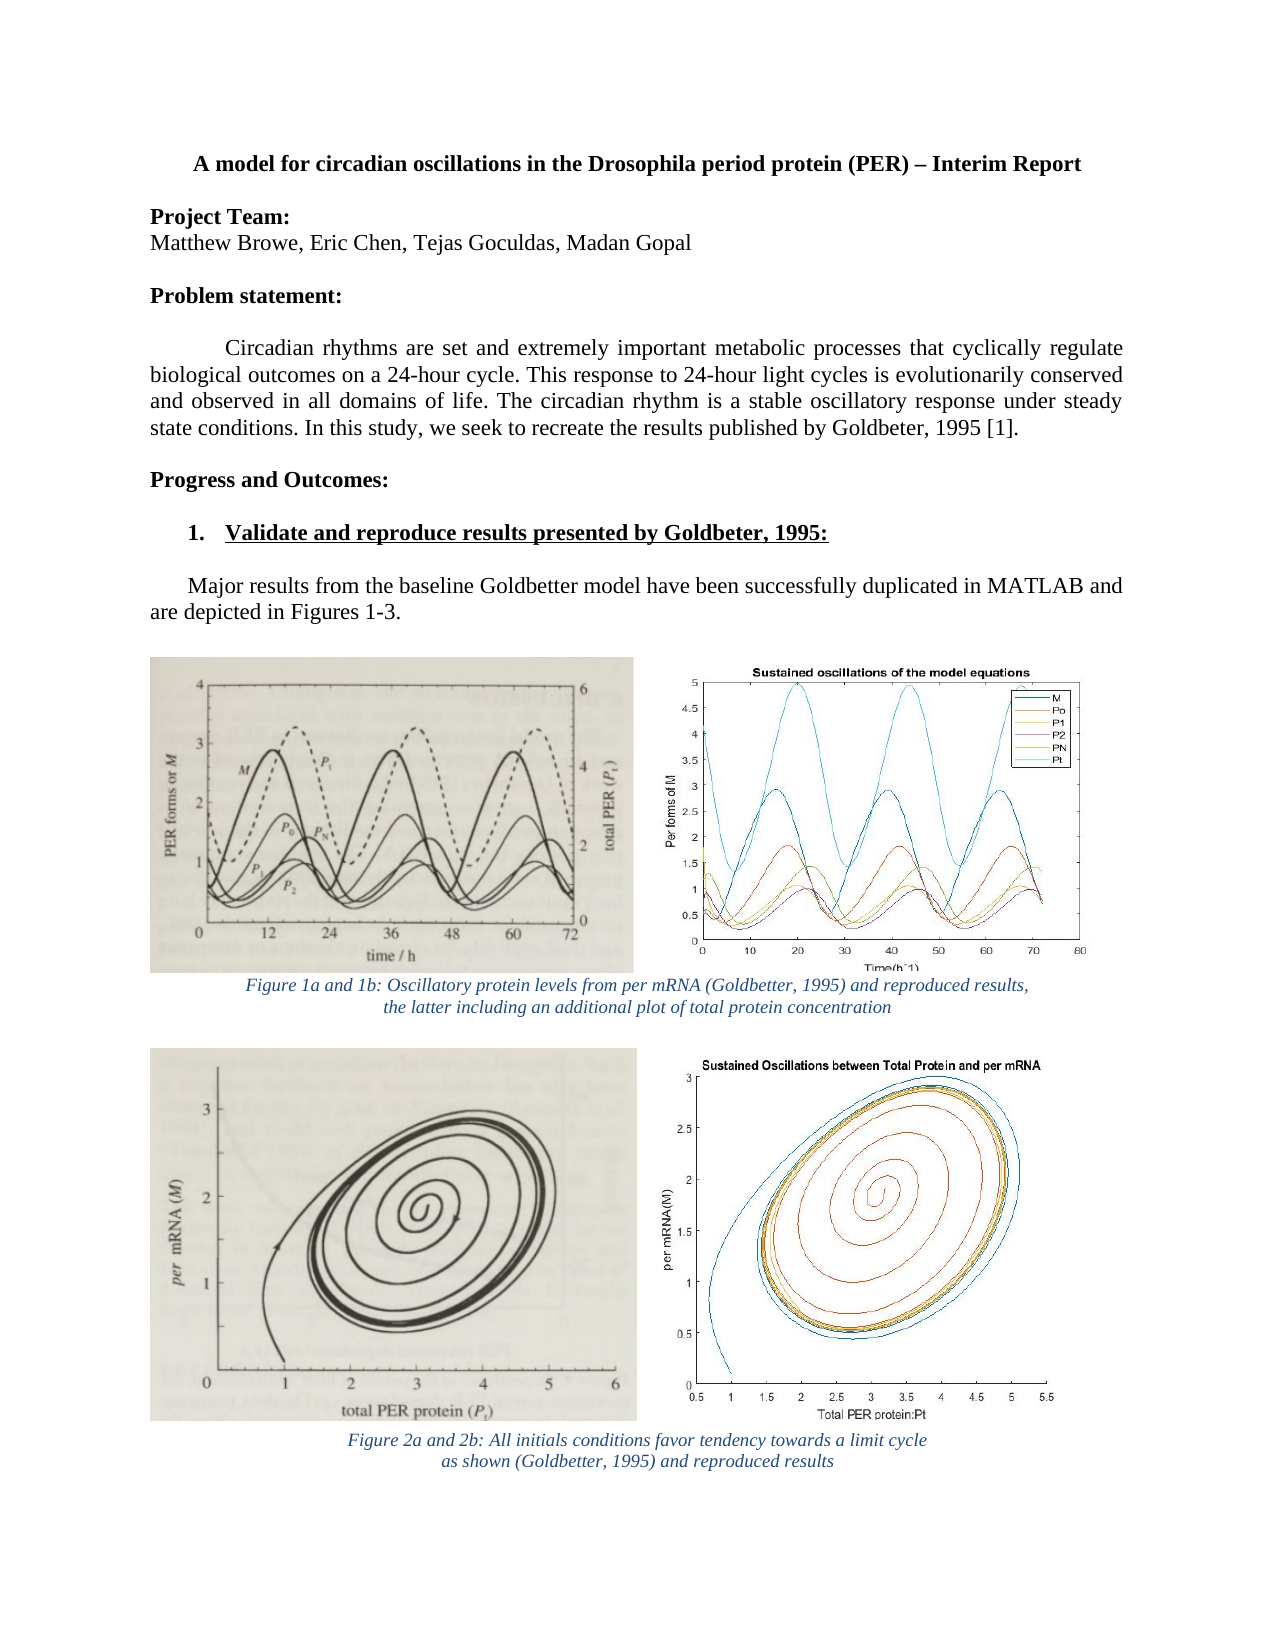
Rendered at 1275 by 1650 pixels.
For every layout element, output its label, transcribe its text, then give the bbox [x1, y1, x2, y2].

text Progress and Outcomes: [150, 466, 1125, 493]
text Circadian rhythms are set and extremely important metabolic processes that cyclically regulate biological outcomes on a 24-hour cycle. This response to 24-hour light cycles is evolutionarily conserved and observed in all domains of life. The circadian rhythm is a stable oscillatory response under steady state conditions. In this study, we seek to recreate the results published by Goldbeter, 1995 [1]. [150, 334, 1125, 440]
text Project Team: [150, 203, 1125, 229]
text A model for circadian oscillations in the Drosophila period protein (PER) – Interim Report [150, 150, 1125, 176]
picture [150, 657, 634, 973]
text as shown (Goldbetter, 1995) and reproduced results [150, 1450, 1125, 1472]
picture [150, 1048, 1087, 1421]
text Problem statement: [150, 282, 1125, 308]
text the latter including an additional plot of total protein concentration [150, 996, 1125, 1017]
list Validate and reproduce results presented by Goldbeter, 1995: [187, 519, 1125, 545]
text Matthew Browe, Eric Chen, Tejas Goculdas, Madan Gopal [150, 229, 1125, 255]
picture [639, 658, 1121, 971]
text Major results from the baseline Goldbetter model have been successfully duplicated in MATLAB and are depicted in Figures 1-3. [150, 572, 1125, 624]
